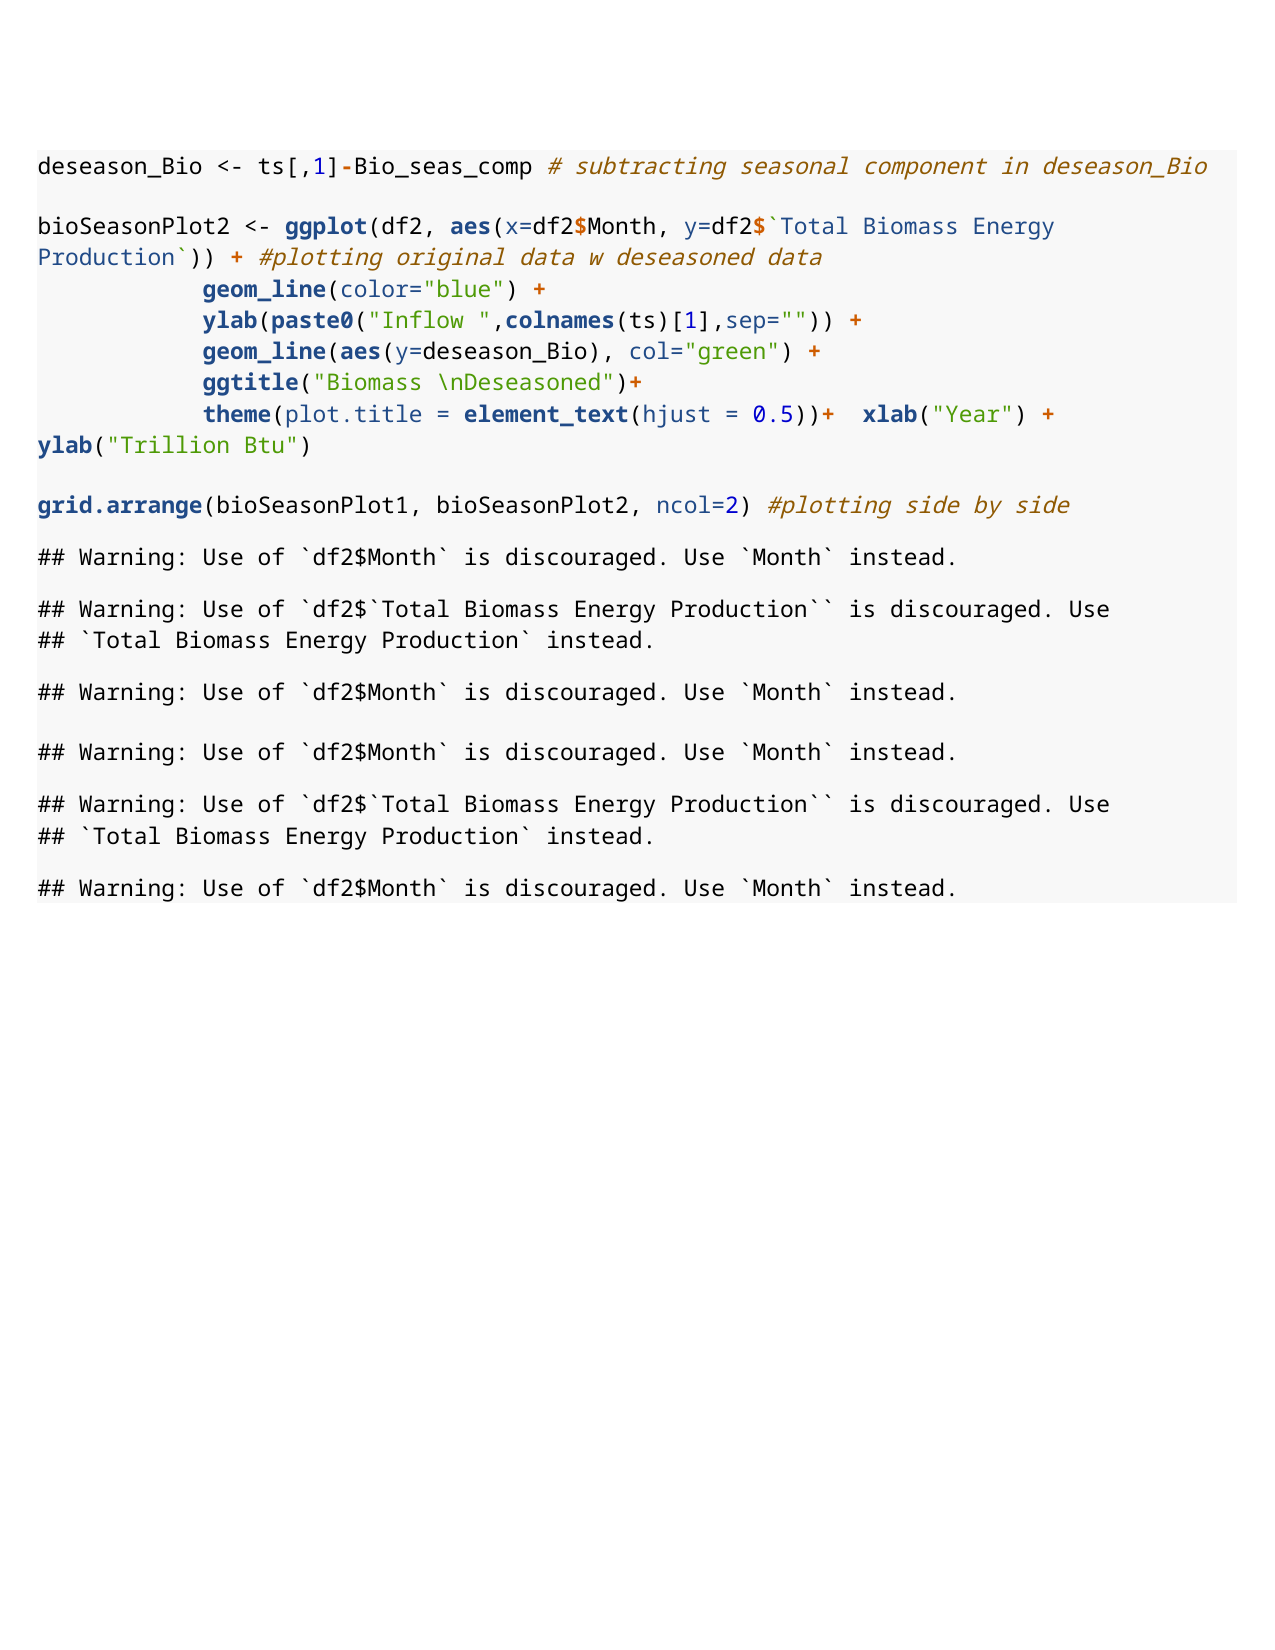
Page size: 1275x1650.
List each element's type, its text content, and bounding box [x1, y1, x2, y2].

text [37, 150, 1237, 520]
text ## Warning: Use of `df2$`Total Biomass Energy Production`` is discouraged. Use ## `Total Biomass Energy Production` instead. [37, 788, 1237, 851]
text ## Warning: Use of `df2$Month` is discouraged. Use `Month` instead. ## Warning: Use of `df2$Month` is discouraged. Use `Month` instead. [37, 676, 1237, 767]
text ## Warning: Use of `df2$Month` is discouraged. Use `Month` instead. [37, 872, 1237, 903]
text ## Warning: Use of `df2$`Total Biomass Energy Production`` is discouraged. Use ## `Total Biomass Energy Production` instead. [37, 593, 1237, 655]
text ## Warning: Use of `df2$Month` is discouraged. Use `Month` instead. [37, 541, 1237, 572]
